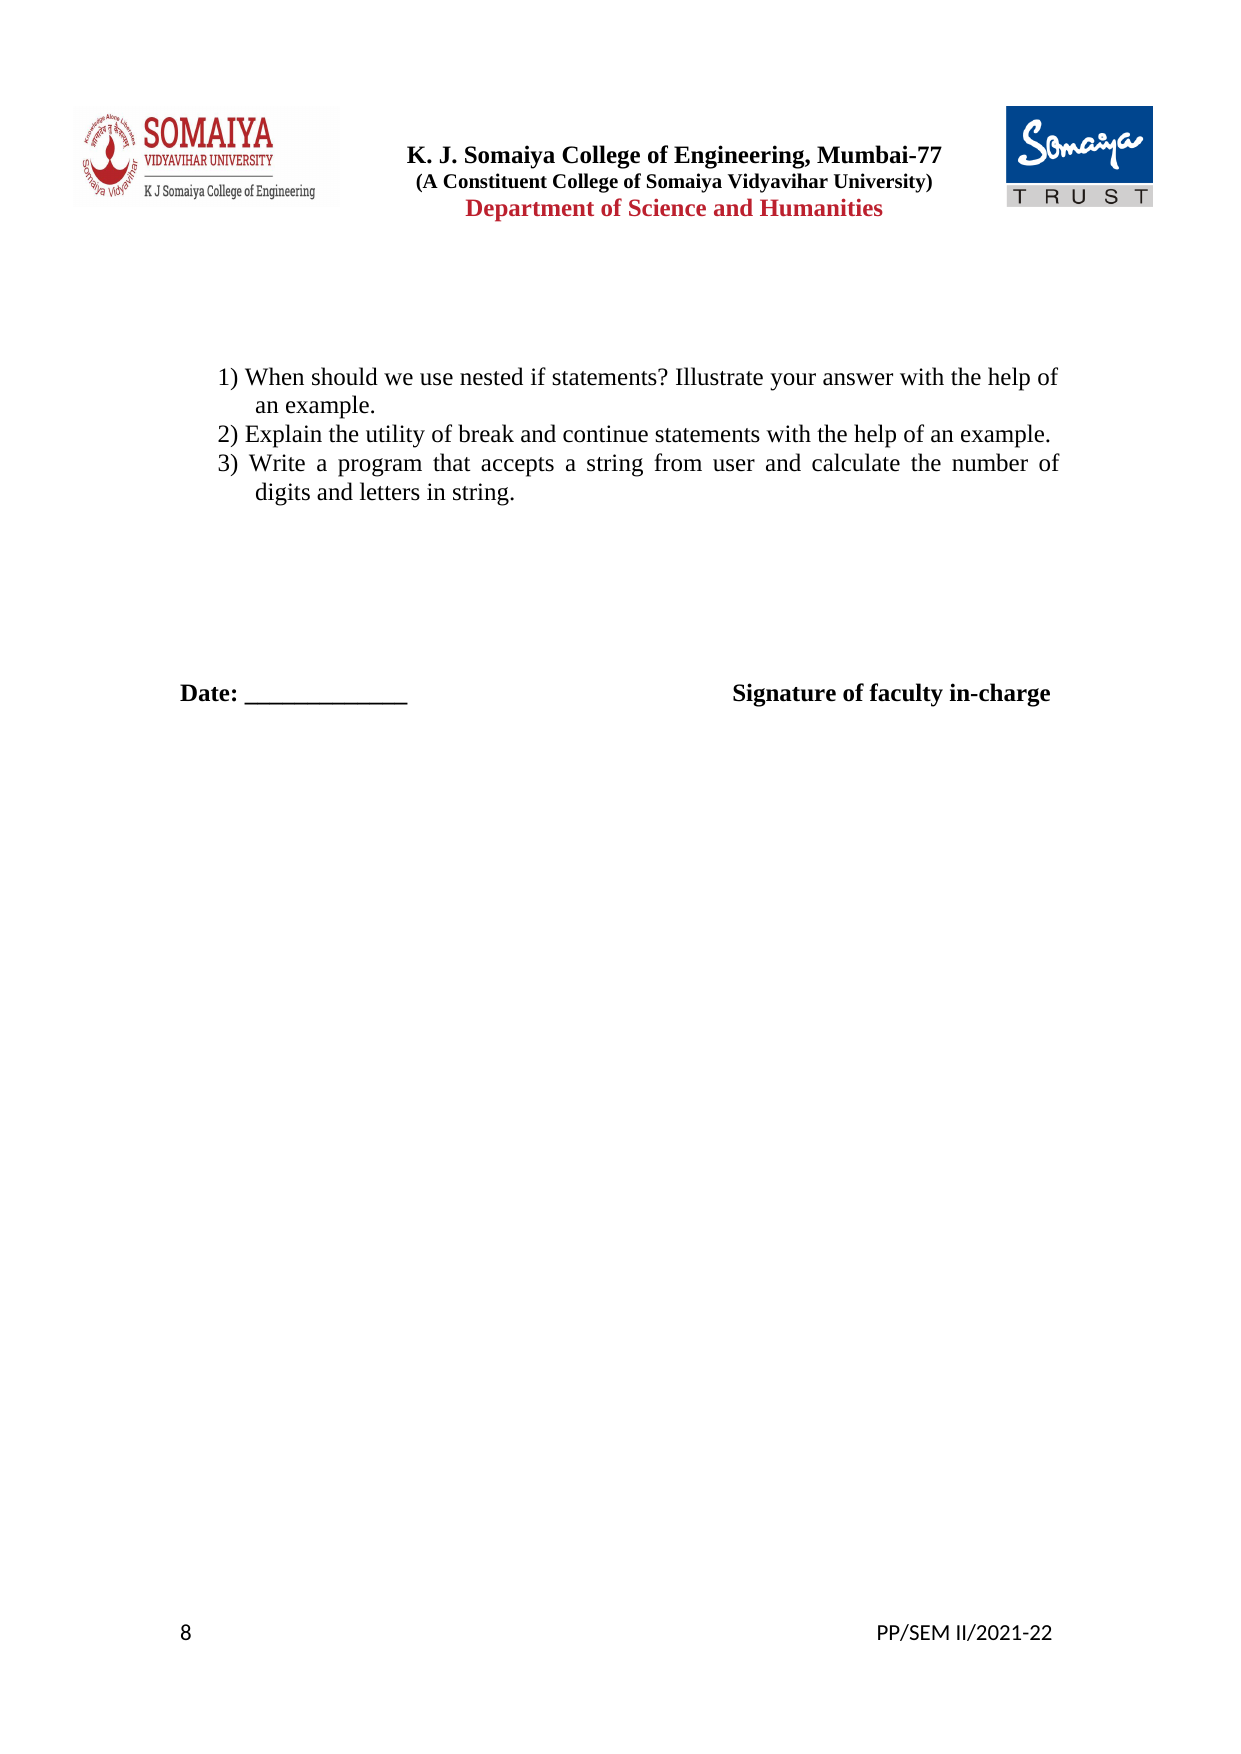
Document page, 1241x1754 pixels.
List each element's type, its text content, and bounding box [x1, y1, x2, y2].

picture [1006, 106, 1153, 207]
text Date: _____________ Signature of faculty in-charge [180, 678, 1060, 707]
text 1) When should we use nested if statements? Illustrate your answer with the help of an example. [217, 362, 1060, 419]
text 2) Explain the utility of break and continue statements with the help of an example. [217, 419, 1060, 448]
picture [72, 106, 340, 207]
text 3) Write a program that accepts a string from user and calculate the number of digits and letters in string. [217, 448, 1060, 505]
